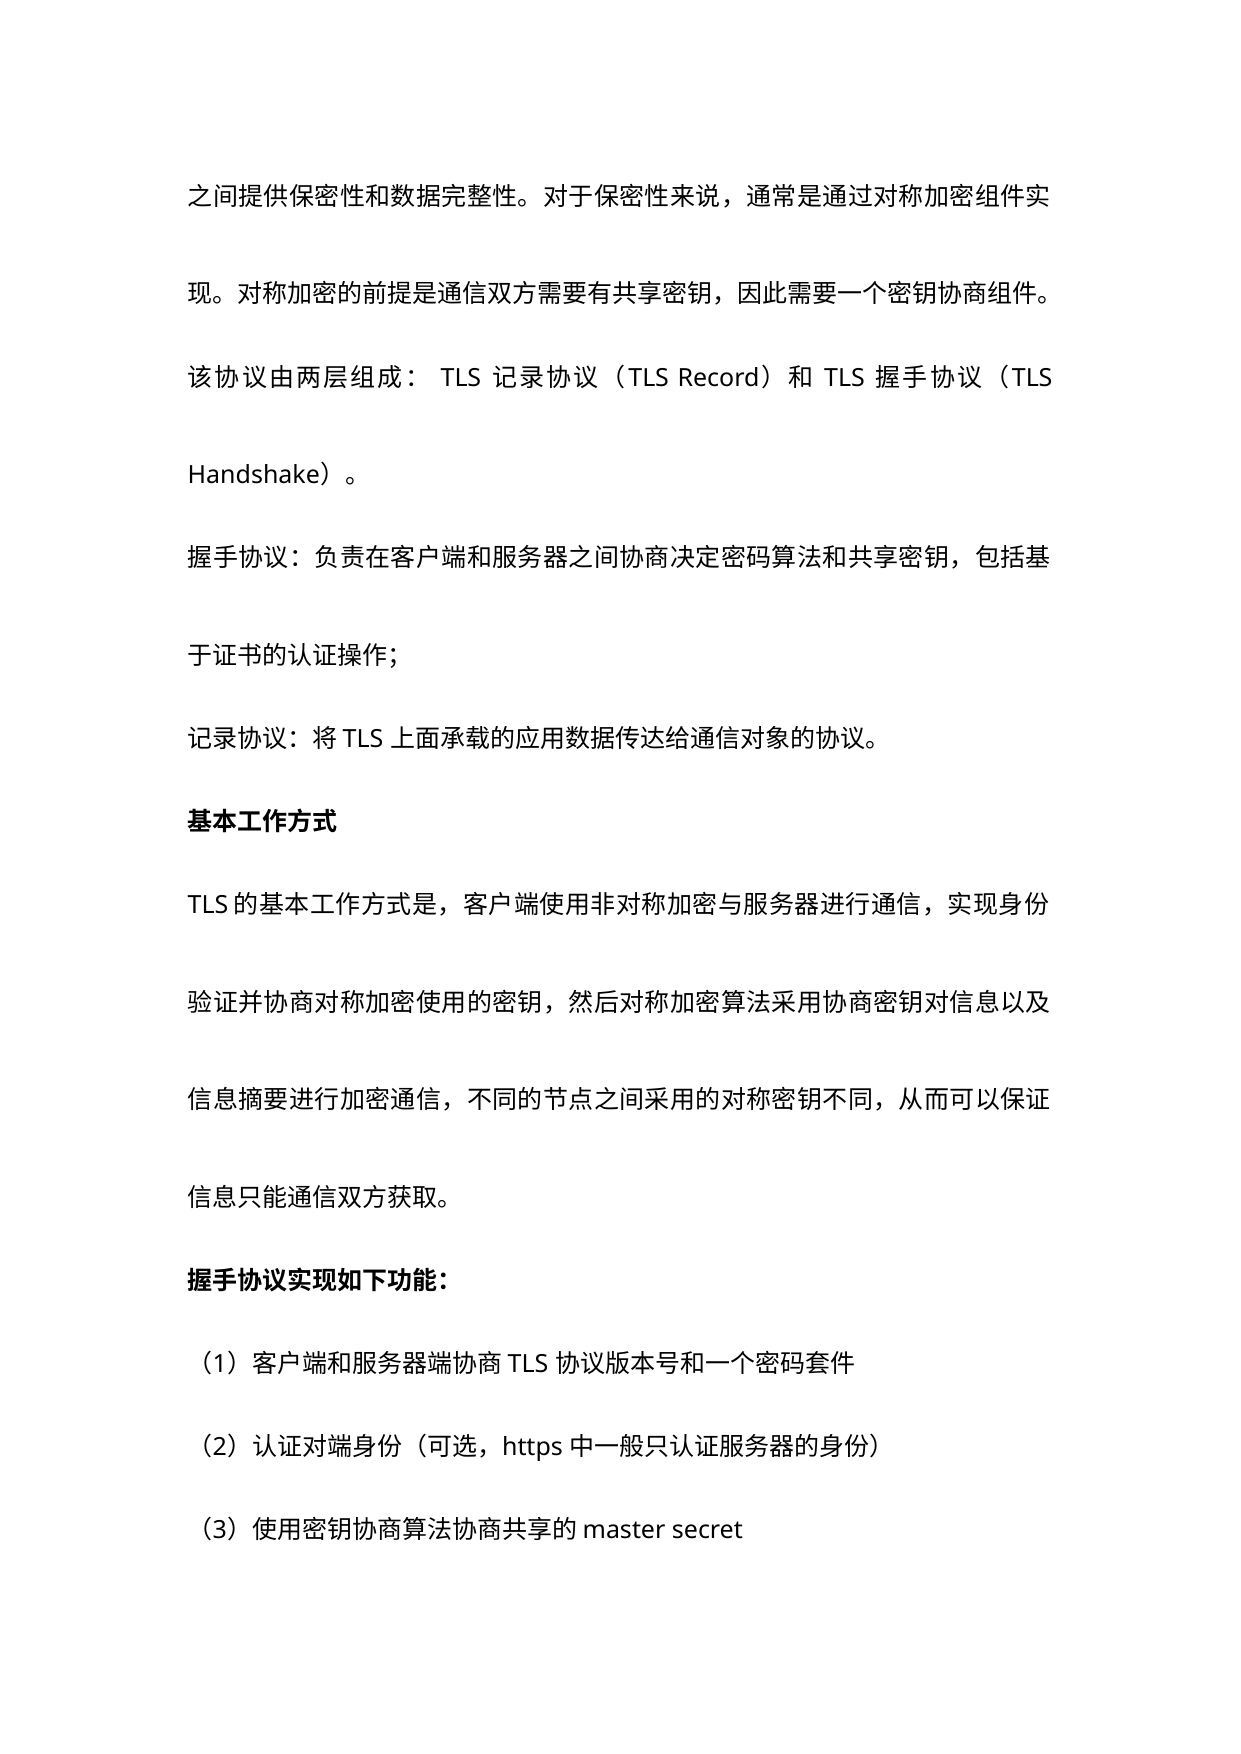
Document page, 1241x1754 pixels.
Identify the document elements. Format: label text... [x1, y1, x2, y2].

text （1）客户端和服务器端协商 TLS 协议版本号和一个密码套件 [187, 1329, 1053, 1394]
text 握手协议实现如下功能： [187, 1246, 1053, 1311]
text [187, 162, 1053, 324]
text （3）使用密钥协商算法协商共享的 master secret [187, 1495, 1053, 1560]
text （2）认证对端身份（可选，https 中一般只认证服务器的身份） [187, 1412, 1053, 1477]
text 记录协议：将TLS 上面承载的应用数据传达给通信对象的协议。 [187, 704, 1053, 769]
text 该协议由两层组成： TLS 记录协议（TLS Record）和 TLS 握手协议（TLS Handshake）。 [187, 343, 1053, 505]
text 握手协议：负责在客户端和服务器之间协商决定密码算法和共享密钥，包括基于证书的认证操作； [187, 523, 1053, 686]
text TLS的基本工作方式是，客户端使用非对称加密与服务器进行通信，实现身份验证并协商对称加密使用的密钥，然后对称加密算法采用协商密钥对信息以及信息摘要进行加密通信，不同的节点之间采用的对称密钥不同，从而可以保证信息只能通信双方获取。 [187, 870, 1053, 1228]
text 基本工作方式 [187, 787, 1053, 852]
